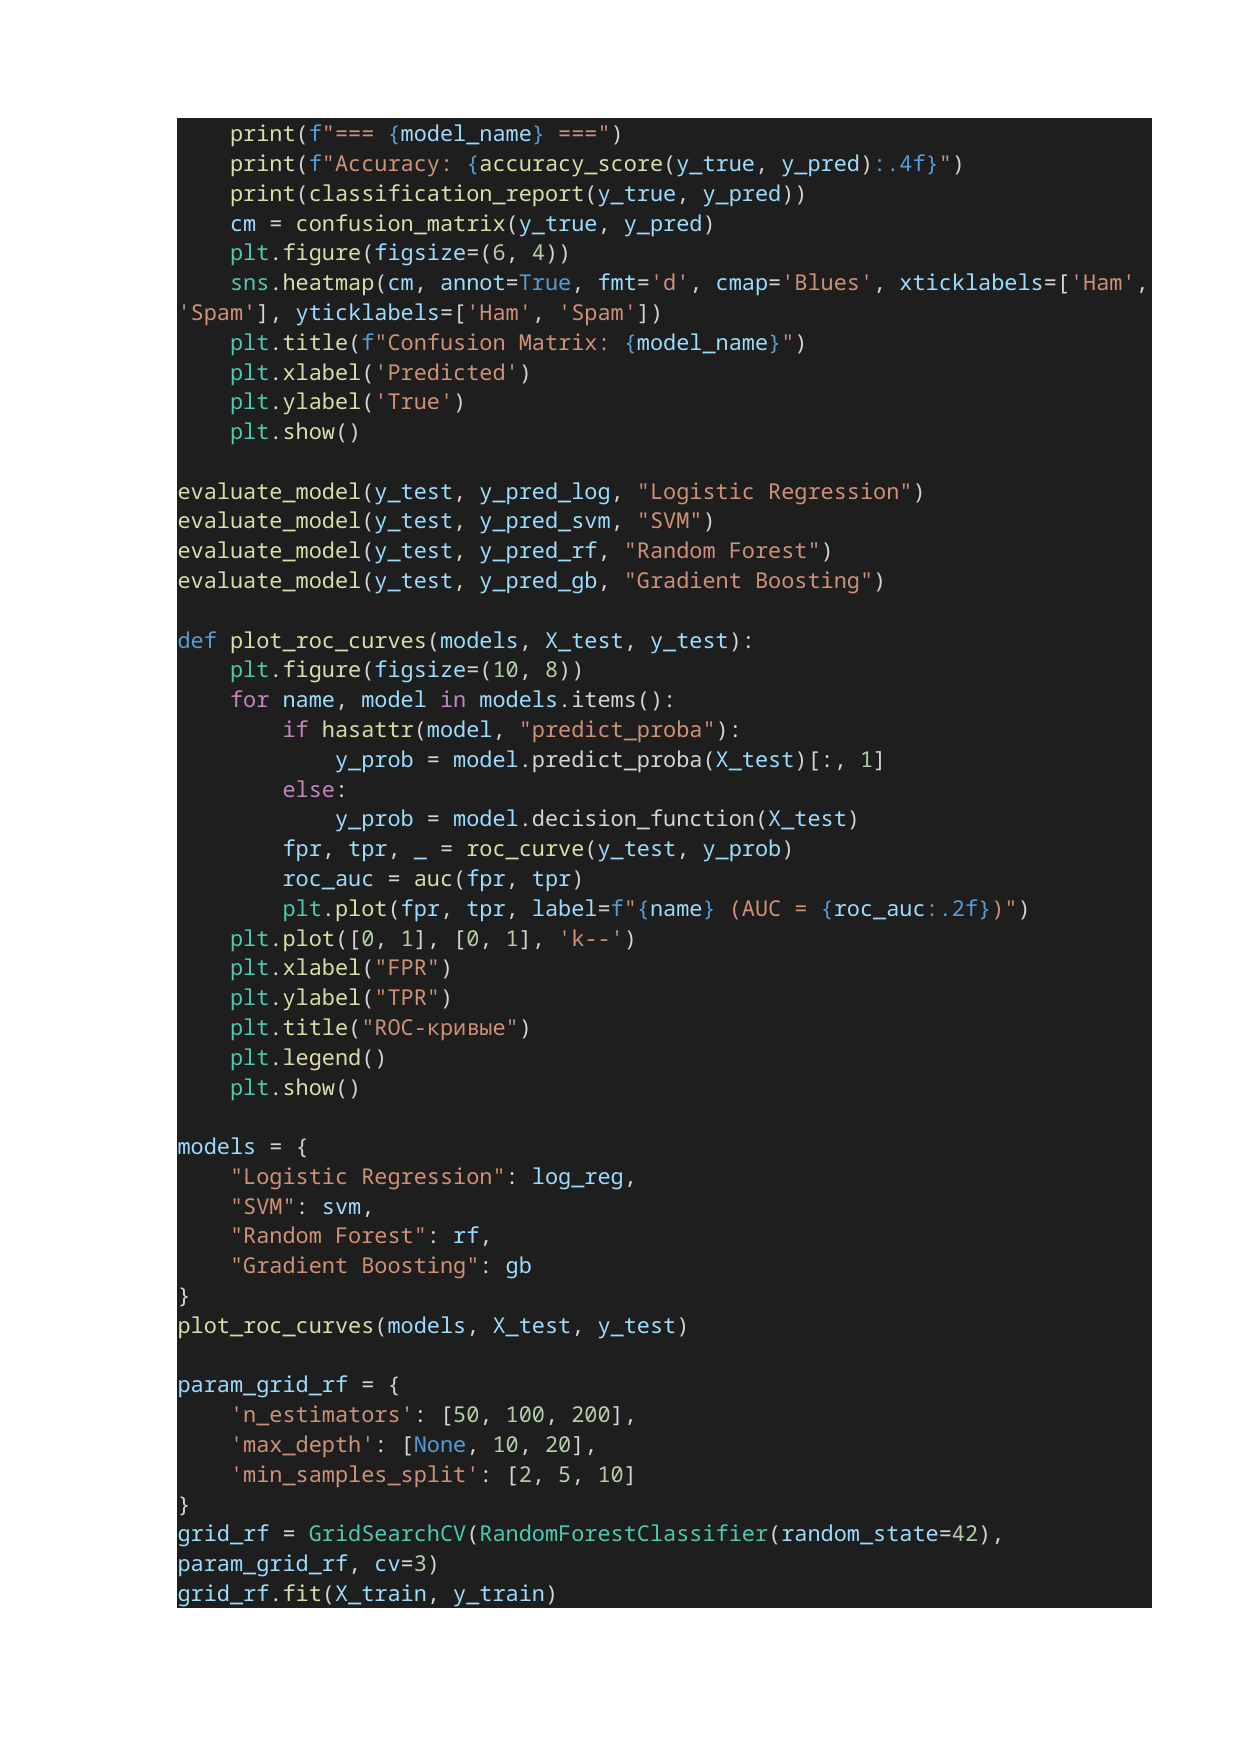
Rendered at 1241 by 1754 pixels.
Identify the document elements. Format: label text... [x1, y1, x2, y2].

text } [177, 1280, 1152, 1310]
text fpr, tpr, _ = roc_curve(y_test, y_prob) [177, 833, 1152, 863]
text plt.show() [177, 416, 1152, 446]
text plt.plot([0, 1], [0, 1], 'k--') [177, 922, 1152, 952]
text def plot_roc_curves(models, X_test, y_test): [177, 624, 1152, 654]
text plt.plot(fpr, tpr, label=f"{name} (AUC = {roc_auc:.2f})") [177, 893, 1152, 922]
text plt.title("ROC-кривые") [177, 1012, 1152, 1042]
text if hasattr(model, "predict_proba"): [177, 714, 1152, 744]
text evaluate_model(y_test, y_pred_rf, "Random Forest") [177, 535, 1152, 565]
text else: [177, 773, 1152, 803]
text plt.show() [177, 1071, 1152, 1101]
text plt.figure(figsize=(6, 4)) [177, 237, 1152, 267]
text 'n_estimators': [50, 100, 200], [177, 1399, 1152, 1429]
text print(classification_report(y_true, y_pred)) [177, 178, 1152, 207]
text plt.xlabel('Predicted') [177, 356, 1152, 386]
text plt.legend() [177, 1042, 1152, 1071]
text plot_roc_curves(models, X_test, y_test) [177, 1310, 1152, 1339]
text "Logistic Regression": log_reg, [177, 1161, 1152, 1191]
text plt.ylabel("TPR") [177, 982, 1152, 1012]
text "Gradient Boosting": gb [177, 1250, 1152, 1280]
text } [177, 1488, 1152, 1518]
text 'min_samples_split': [2, 5, 10] [177, 1459, 1152, 1488]
text print(f"=== {model_name} ===") [177, 118, 1152, 148]
text for name, model in models.items(): [177, 684, 1152, 714]
text roc_auc = auc(fpr, tpr) [177, 863, 1152, 893]
text "SVM": svm, [177, 1191, 1152, 1220]
text print(f"Accuracy: {accuracy_score(y_true, y_pred):.4f}") [177, 148, 1152, 178]
text grid_rf = GridSearchCV(RandomForestClassifier(random_state=42), param_grid_rf, cv=3) [177, 1518, 1152, 1578]
text grid_rf.fit(X_train, y_train) [177, 1578, 1152, 1608]
text evaluate_model(y_test, y_pred_svm, "SVM") [177, 505, 1152, 535]
text plt.xlabel("FPR") [177, 952, 1152, 982]
text plt.ylabel('True') [177, 386, 1152, 416]
text plt.title(f"Confusion Matrix: {model_name}") [177, 327, 1152, 356]
text sns.heatmap(cm, annot=True, fmt='d', cmap='Blues', xticklabels=['Ham', 'Spam'], yticklabels=['Ham', 'Spam']) [177, 267, 1152, 327]
text y_prob = model.predict_proba(X_test)[:, 1] [177, 744, 1152, 773]
text evaluate_model(y_test, y_pred_gb, "Gradient Boosting") [177, 565, 1152, 595]
text models = { [177, 1131, 1152, 1161]
text 'max_depth': [None, 10, 20], [177, 1429, 1152, 1459]
text cm = confusion_matrix(y_true, y_pred) [177, 207, 1152, 237]
text "Random Forest": rf, [177, 1220, 1152, 1250]
text evaluate_model(y_test, y_pred_log, "Logistic Regression") [177, 476, 1152, 505]
text plt.figure(figsize=(10, 8)) [177, 654, 1152, 684]
text y_prob = model.decision_function(X_test) [177, 803, 1152, 833]
text param_grid_rf = { [177, 1369, 1152, 1399]
